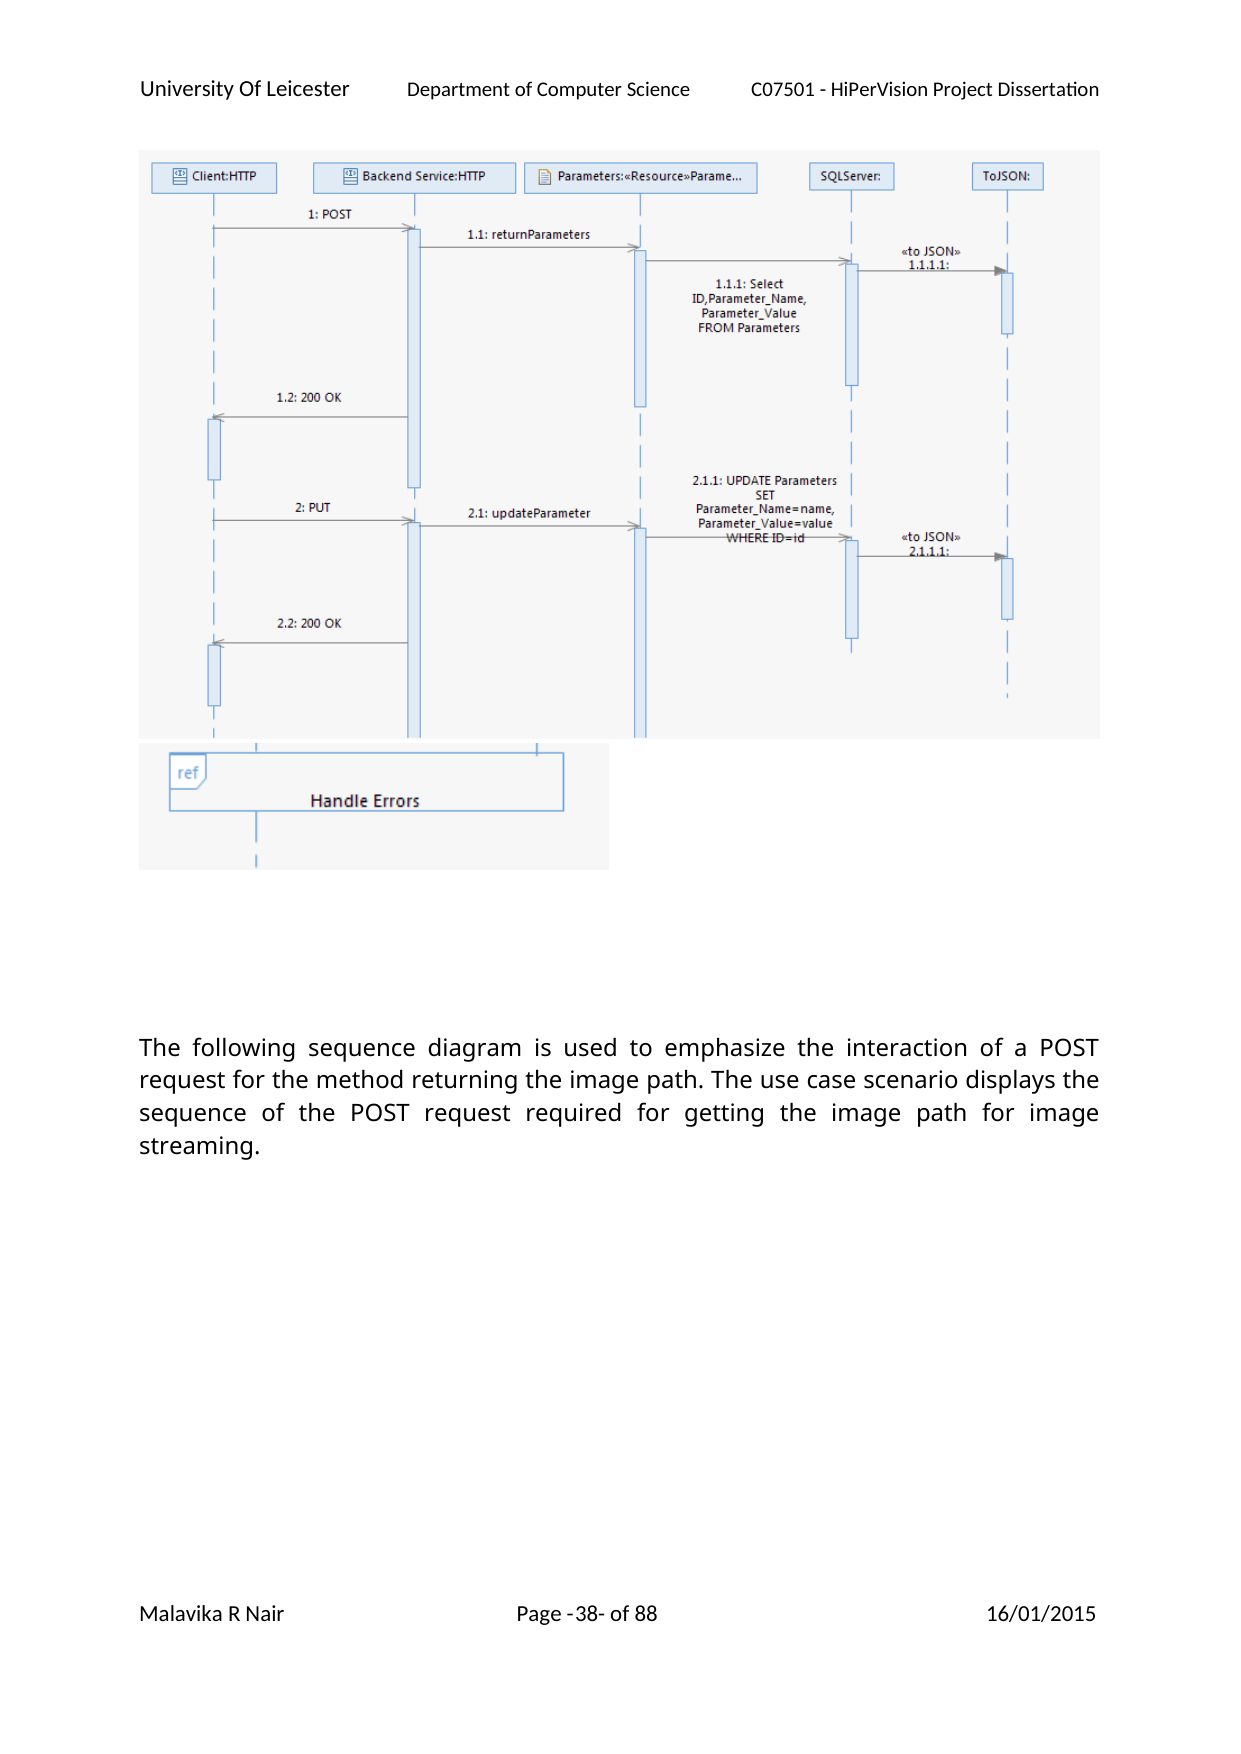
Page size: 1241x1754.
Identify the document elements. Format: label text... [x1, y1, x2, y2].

picture [138, 743, 610, 870]
picture [138, 150, 1100, 739]
text The following sequence diagram is used to emphasize the interaction of a POST request for the method returning the image path. The use case scenario displays the sequence of the POST request required for getting the image path for image streaming. [139, 1031, 1101, 1161]
